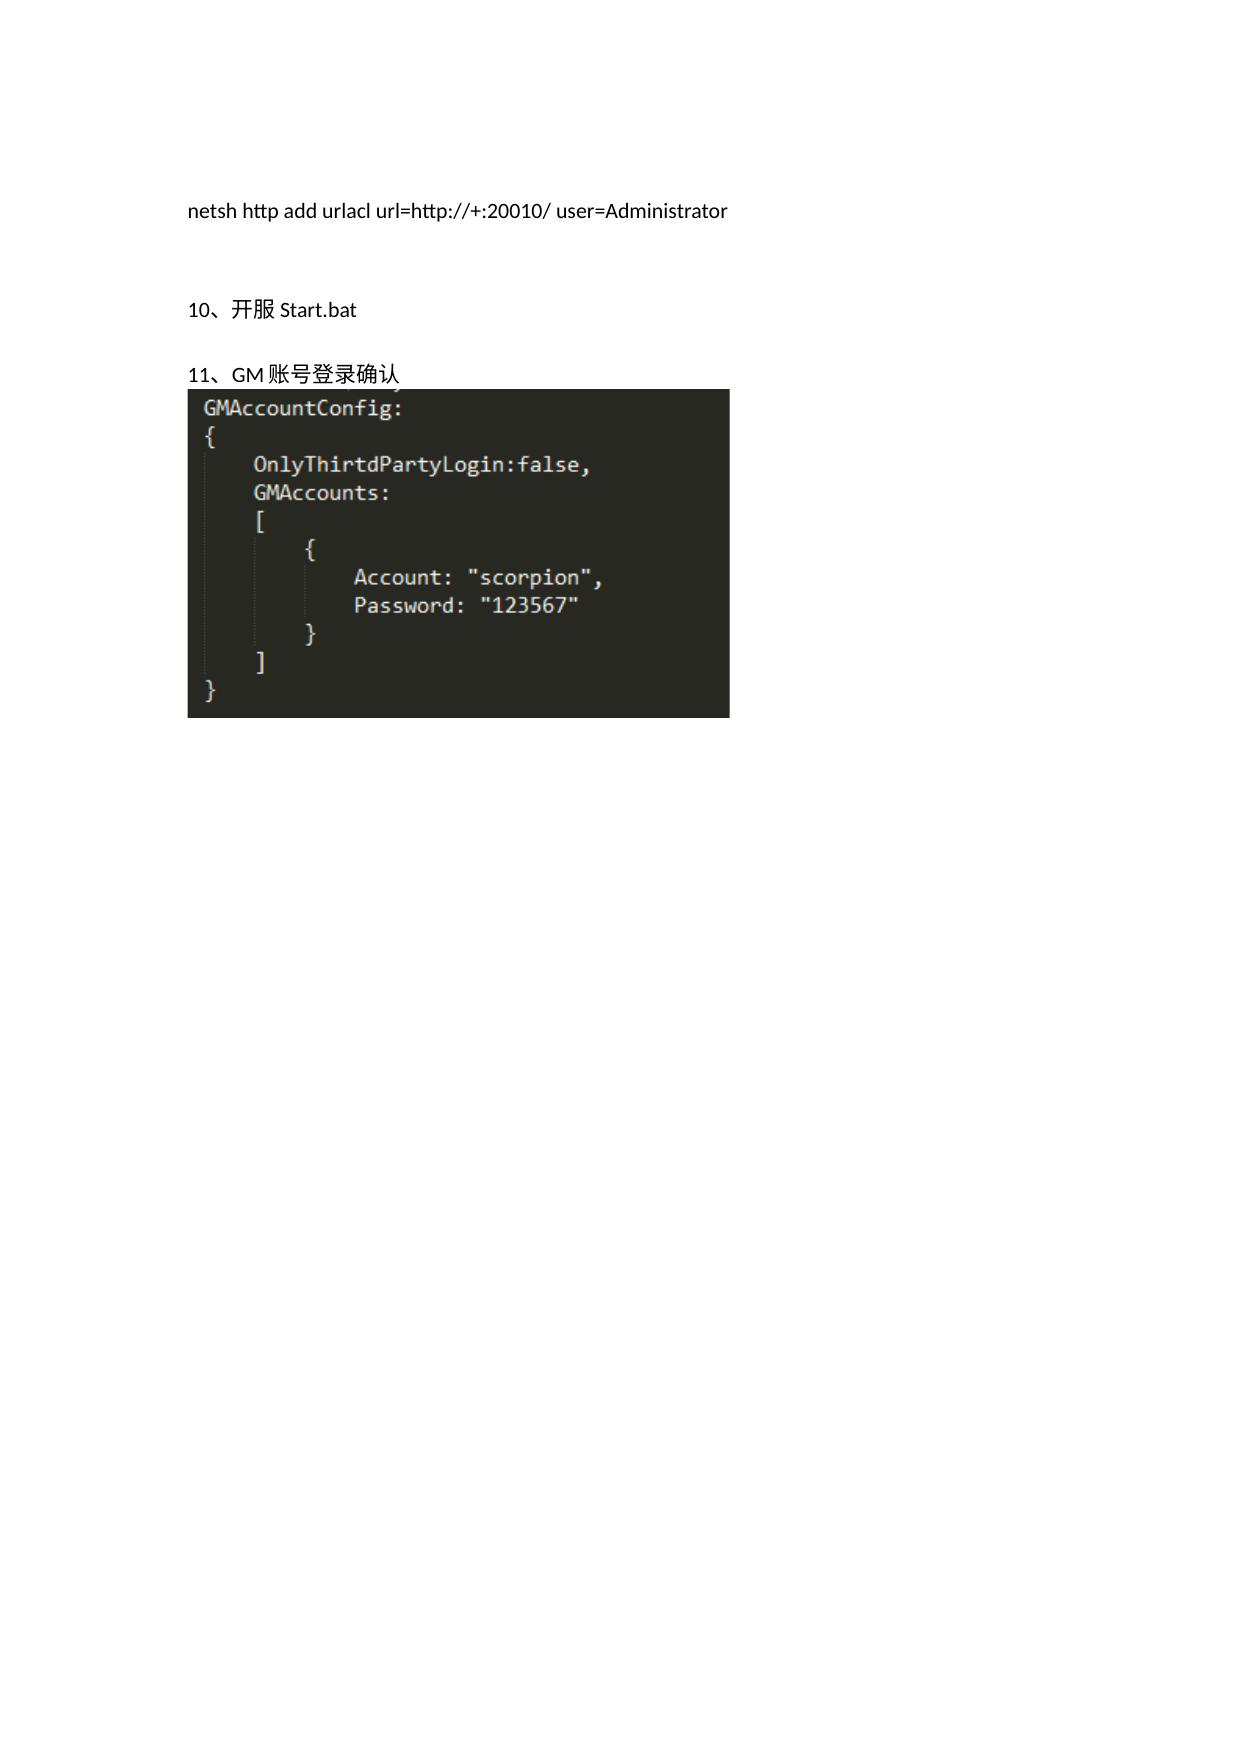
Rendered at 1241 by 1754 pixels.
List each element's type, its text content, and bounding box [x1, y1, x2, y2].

list netsh http add urlacl url=http://+:20010/ user=Administrator [187, 194, 1053, 227]
picture [187, 389, 730, 718]
list GM账号登录确认 [187, 357, 1053, 389]
list 开服Start.bat [187, 292, 1053, 324]
